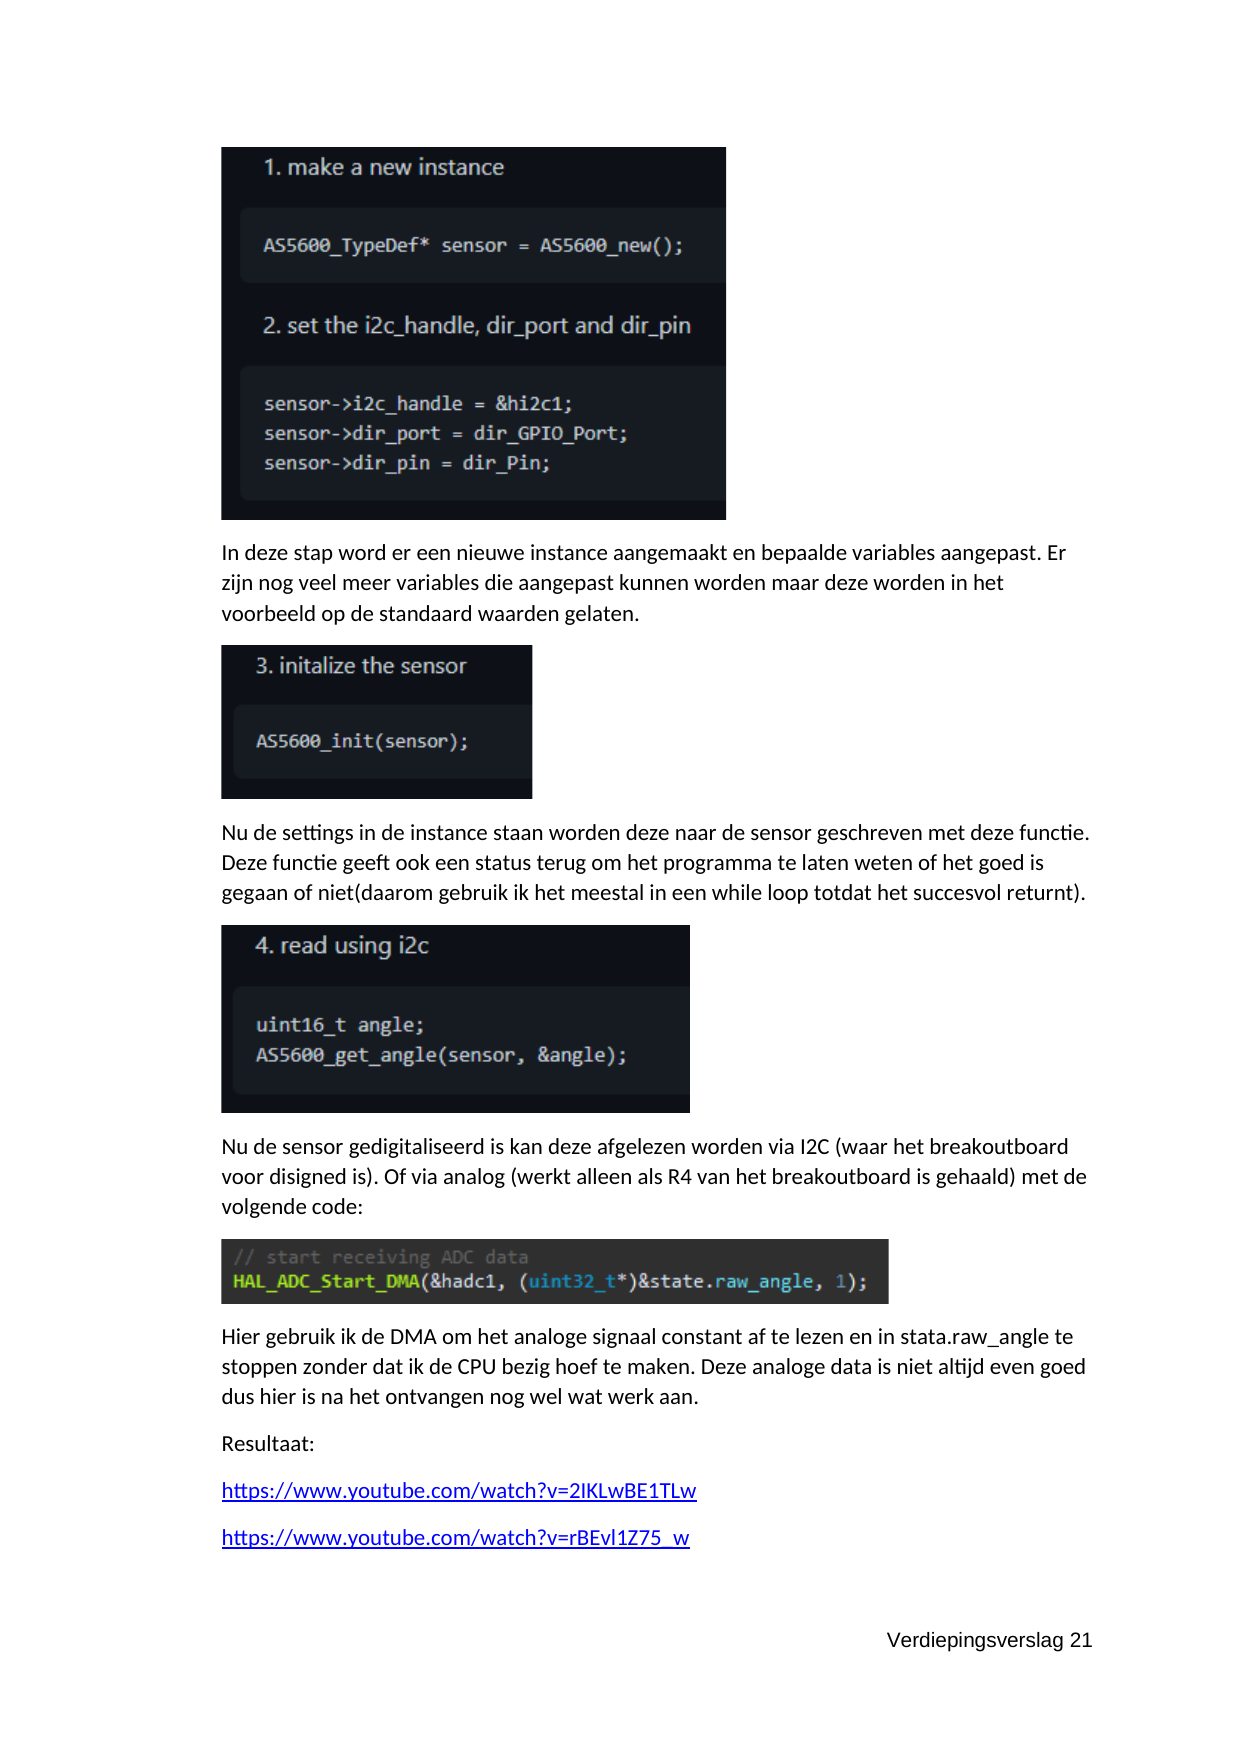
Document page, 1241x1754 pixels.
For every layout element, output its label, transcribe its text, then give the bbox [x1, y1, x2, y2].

text Hier gebruik ik de DMA om het analoge signaal constant af te lezen en in stata.raw_angle te stoppen zonder dat ik de CPU bezig hoef te maken. Deze analoge data is niet altijd even goed dus hier is na het ontvangen nog wel wat werk aan. [221, 1322, 1093, 1410]
picture [221, 1239, 889, 1304]
picture [221, 925, 690, 1113]
text In deze stap word er een nieuwe instance aangemaakt en bepaalde variables aangepast. Er zijn nog veel meer variables die aangepast kunnen worden maar deze worden in het voorbeeld op de standaard waarden gelaten. [221, 538, 1093, 627]
text Nu de sensor gedigitaliseerd is kan deze afgelezen worden via I2C (waar het breakoutboard voor disigned is). Of via analog (werkt alleen als R4 van het breakoutboard is gehaald) met de volgende code: [221, 1132, 1093, 1220]
picture [221, 147, 727, 520]
text https://www.youtube.com/watch?v=2IKLwBE1TLw [148, 1476, 1093, 1504]
text Resultaat: [221, 1429, 1093, 1457]
picture [221, 645, 533, 799]
text Nu de settings in de instance staan worden deze naar de sensor geschreven met deze functie. Deze functie geeft ook een status terug om het programma te laten weten of het goed is gegaan of niet(daarom gebruik ik het meestal in een while loop totdat het succesvol returnt). [221, 818, 1093, 906]
text https://www.youtube.com/watch?v=rBEvl1Z75_w [148, 1523, 1093, 1551]
